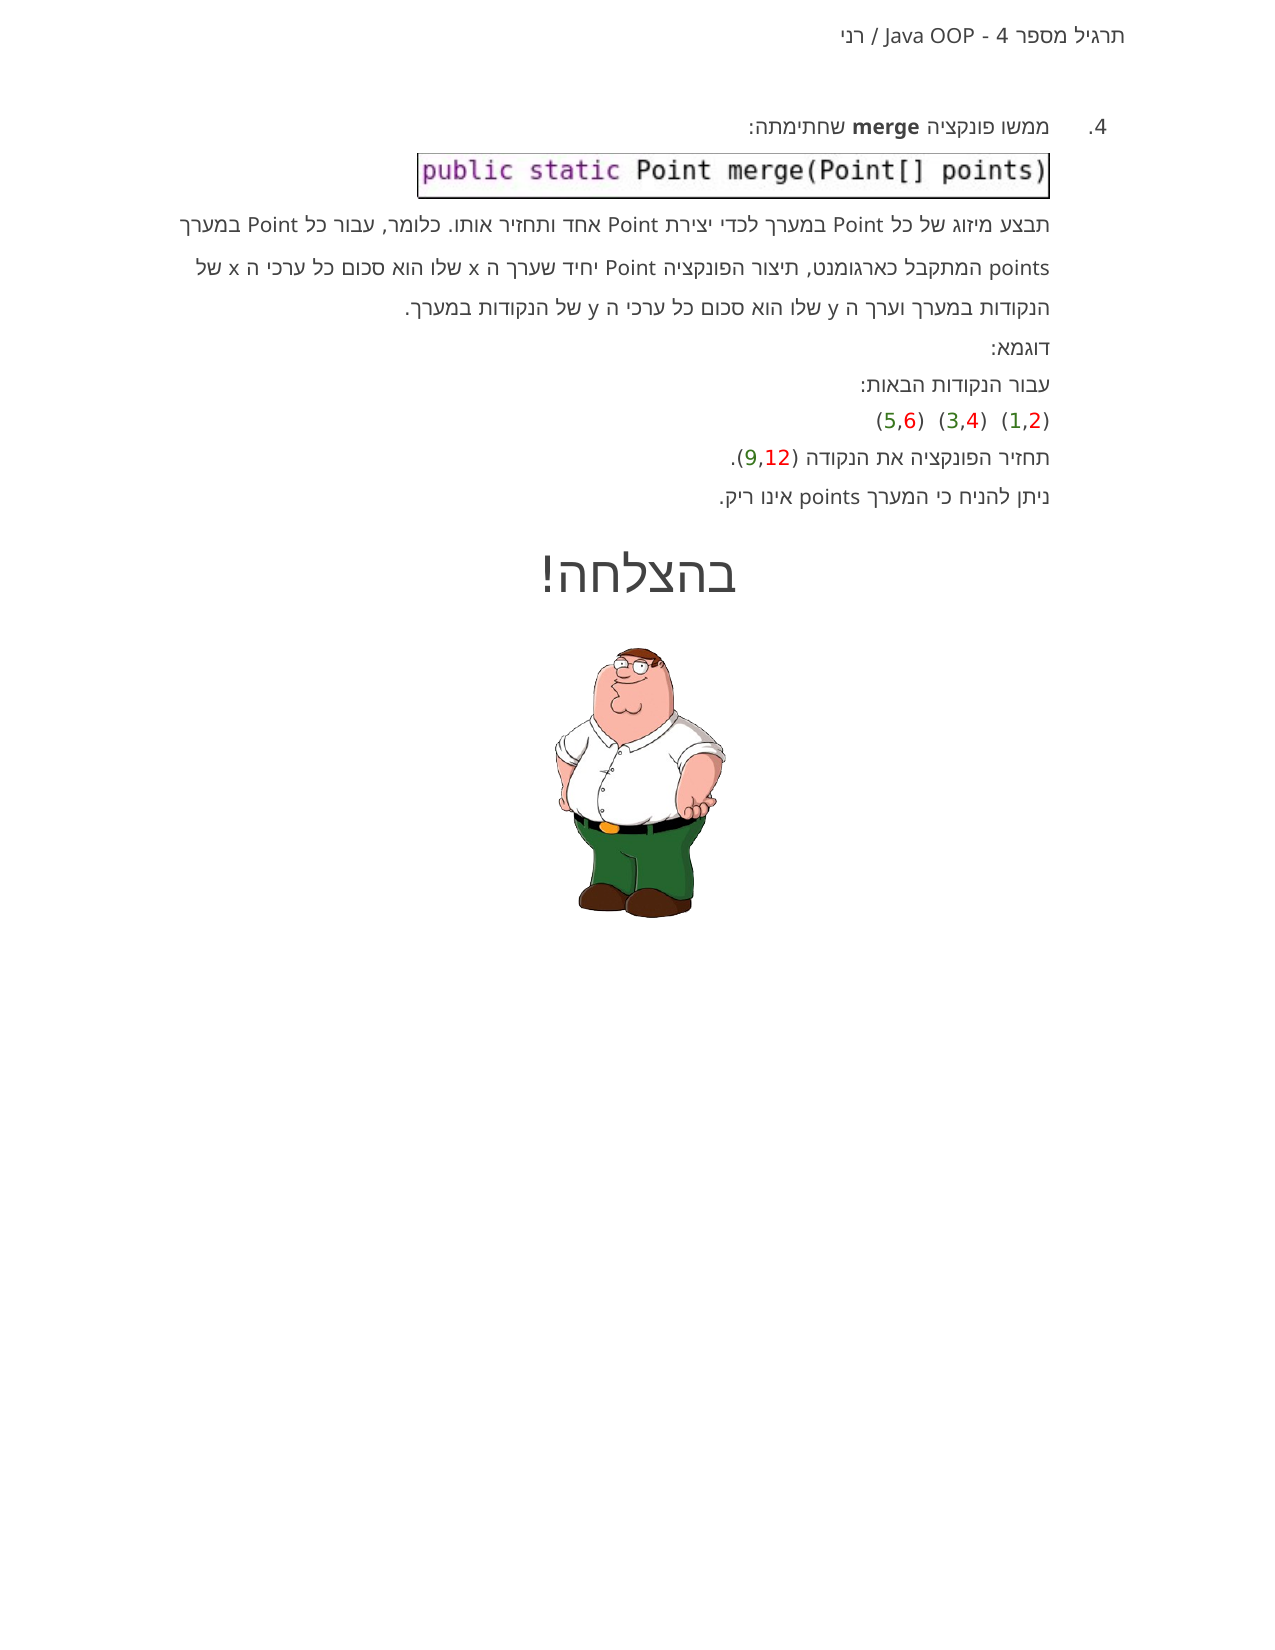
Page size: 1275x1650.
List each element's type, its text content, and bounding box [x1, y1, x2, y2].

picture [417, 153, 1050, 199]
list ממשו פונקציה merge שחתימתה: תבצע מיזוג של כל Point במערך לכדי יצירת Point אחד ותחזיר אותו. כלומר, עבור כל Point במערך points המתקבל כארגומנט, תיצור הפונקציה Point יחיד שערך ה x שלו הוא סכום כל ערכי ה x של הנקודות במערך וערך ה y שלו הוא סכום כל ערכי ה y של הנקודות במערך. [150, 112, 1087, 322]
picture [518, 625, 757, 932]
list דוגמא: עבור הנקודות הבאות: (1,2) (3,4) (5,6) תחזיר הפונקציה את הנקודה (9,12). ניתן להניח כי המערך points אינו ריק. [150, 336, 1050, 511]
text בהצלחה! [150, 546, 1125, 604]
